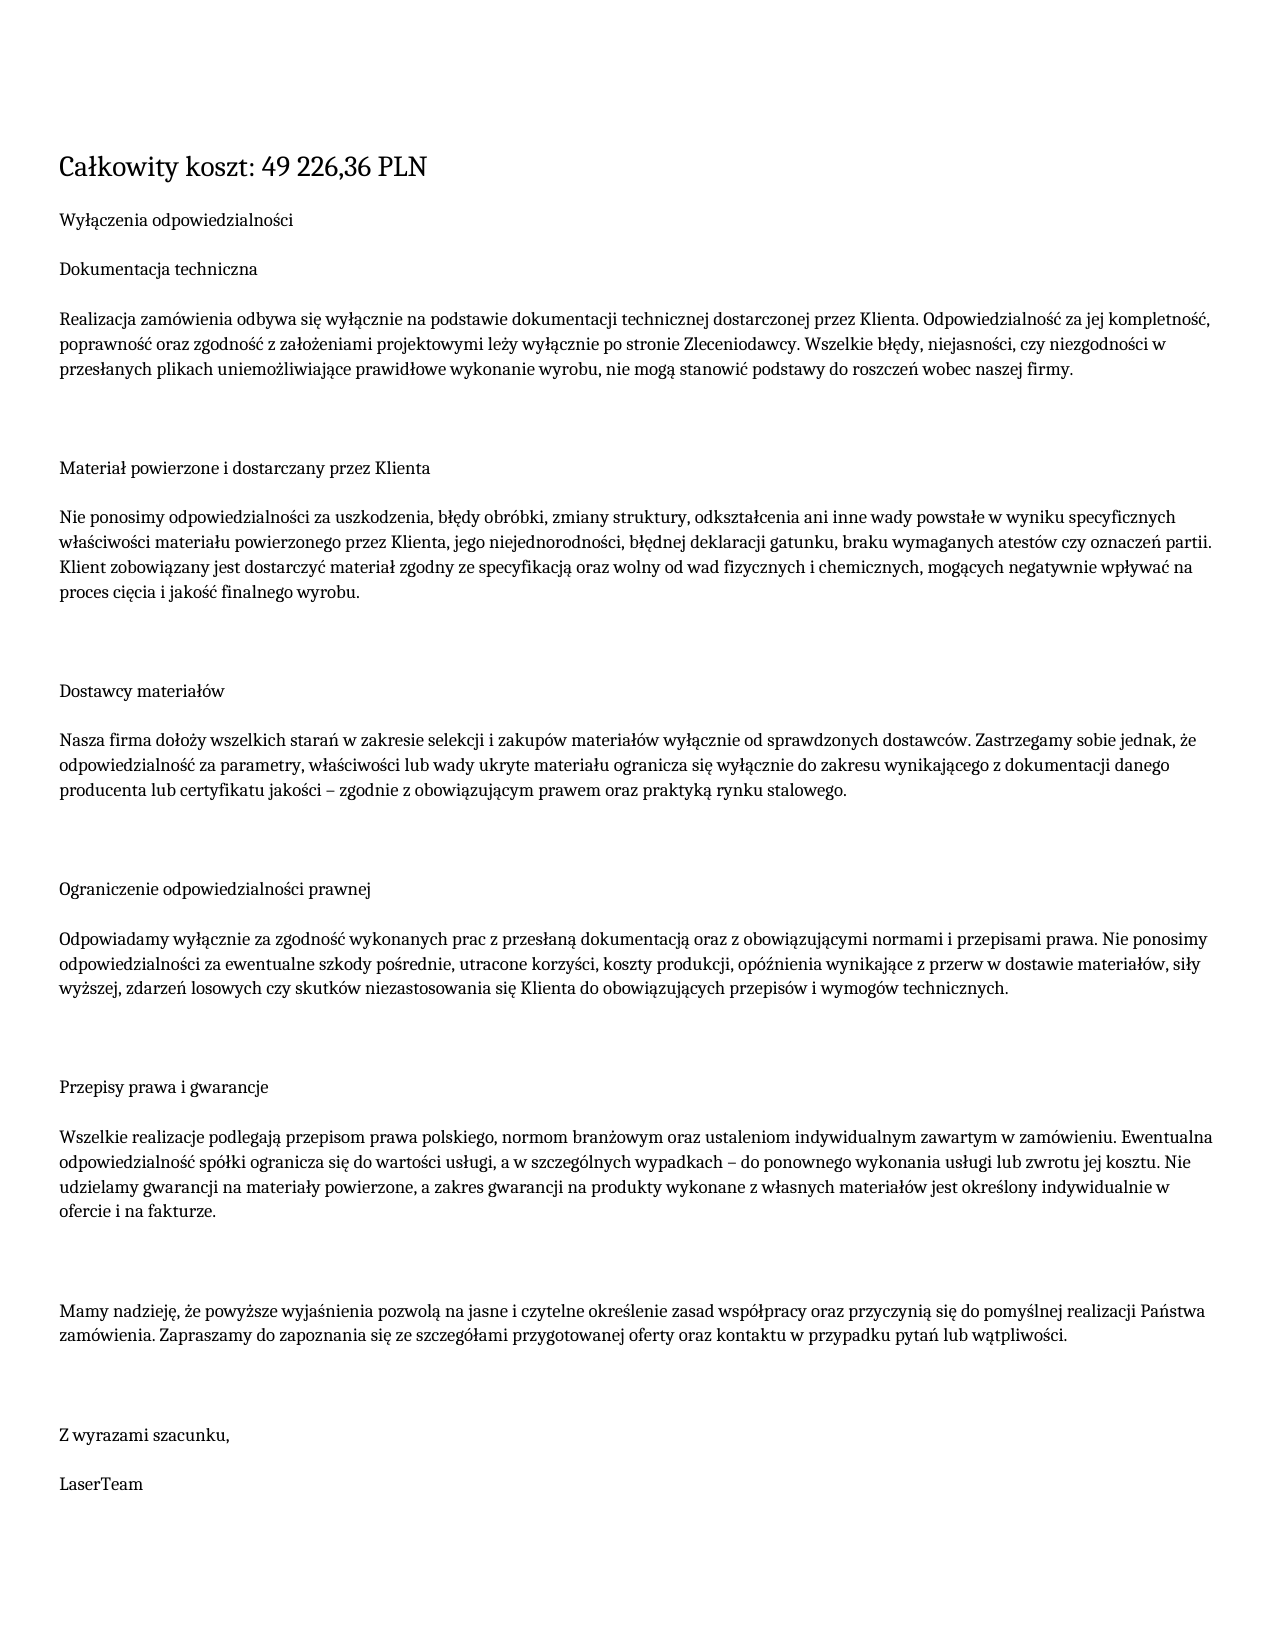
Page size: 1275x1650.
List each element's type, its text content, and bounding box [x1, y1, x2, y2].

text Wyłączenia odpowiedzialności Dokumentacja techniczna Realizacja zamówienia odbywa się wyłącznie na podstawie dokumentacji technicznej dostarczonej przez Klienta. Odpowiedzialność za jej kompletność, poprawność oraz zgodność z założeniami projektowymi leży wyłącznie po stronie Zleceniodawcy. Wszelkie błędy, niejasności, czy niezgodności w przesłanych plikach uniemożliwiające prawidłowe wykonanie wyrobu, nie mogą stanowić podstawy do roszczeń wobec naszej firmy. Materiał powierzone i dostarczany przez Klienta Nie ponosimy odpowiedzialności za uszkodzenia, błędy obróbki, zmiany struktury, odkształcenia ani inne wady powstałe w wyniku specyficznych właściwości materiału powierzonego przez Klienta, jego niejednorodności, błędnej deklaracji gatunku, braku wymaganych atestów czy oznaczeń partii. Klient zobowiązany jest dostarczyć materiał zgodny ze specyfikacją oraz wolny od wad fizycznych i chemicznych, mogących negatywnie wpływać na proces cięcia i jakość finalnego wyrobu. Dostawcy materiałów Nasza firma dołoży wszelkich starań w zakresie selekcji i zakupów materiałów wyłącznie od sprawdzonych dostawców. Zastrzegamy sobie jednak, że odpowiedzialność za parametry, właściwości lub wady ukryte materiału ogranicza się wyłącznie do zakresu wynikającego z dokumentacji danego producenta lub certyfikatu jakości – zgodnie z obowiązującym prawem oraz praktyką rynku stalowego. Ograniczenie odpowiedzialności prawnej Odpowiadamy wyłącznie za zgodność wykonanych prac z przesłaną dokumentacją oraz z obowiązującymi normami i przepisami prawa. Nie ponosimy odpowiedzialności za ewentualne szkody pośrednie, utracone korzyści, koszty produkcji, opóźnienia wynikające z przerw w dostawie materiałów, siły wyższej, zdarzeń losowych czy skutków niezastosowania się Klienta do obowiązujących przepisów i wymogów technicznych. Przepisy prawa i gwarancje Wszelkie realizacje podlegają przepisom prawa polskiego, normom branżowym oraz ustaleniom indywidualnym zawartym w zamówieniu. Ewentualna odpowiedzialność spółki ogranicza się do wartości usługi, a w szczególnych wypadkach – do ponownego wykonania usługi lub zwrotu jej kosztu. Nie udzielamy gwarancji na materiały powierzone, a zakres gwarancji na produkty wykonane z własnych materiałów jest określony indywidualnie w ofercie i na fakturze. Mamy nadzieję, że powyższe wyjaśnienia pozwolą na jasne i czytelne określenie zasad współpracy oraz przyczynią się do pomyślnej realizacji Państwa zamówienia. Zapraszamy do zapoznania się ze szczegółami przygotowanej oferty oraz kontaktu w przypadku pytań lub wątpliwości. Z wyrazami szacunku, LaserTeam [59, 209, 1216, 1495]
text Całkowity koszt: 49 226,36 PLN [59, 150, 1216, 183]
